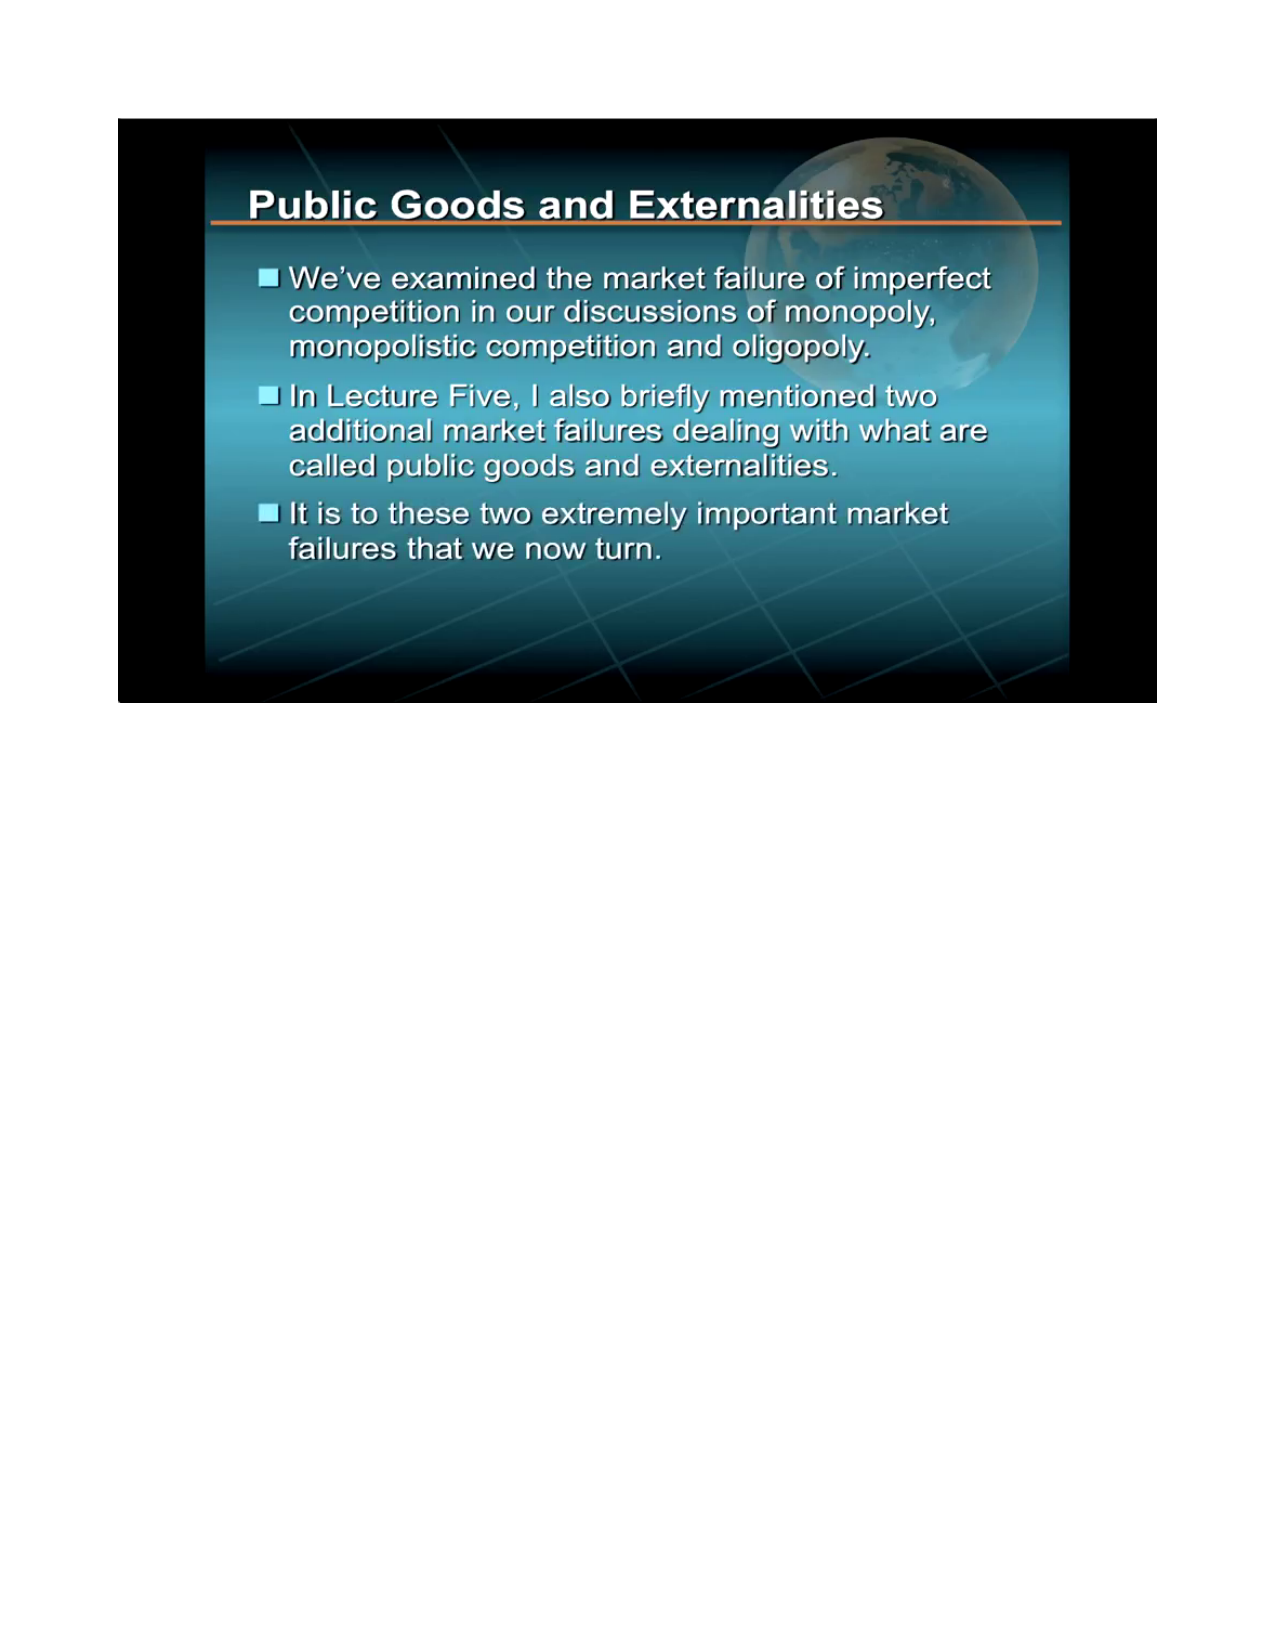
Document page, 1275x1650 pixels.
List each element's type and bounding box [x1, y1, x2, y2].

picture [118, 118, 1157, 703]
